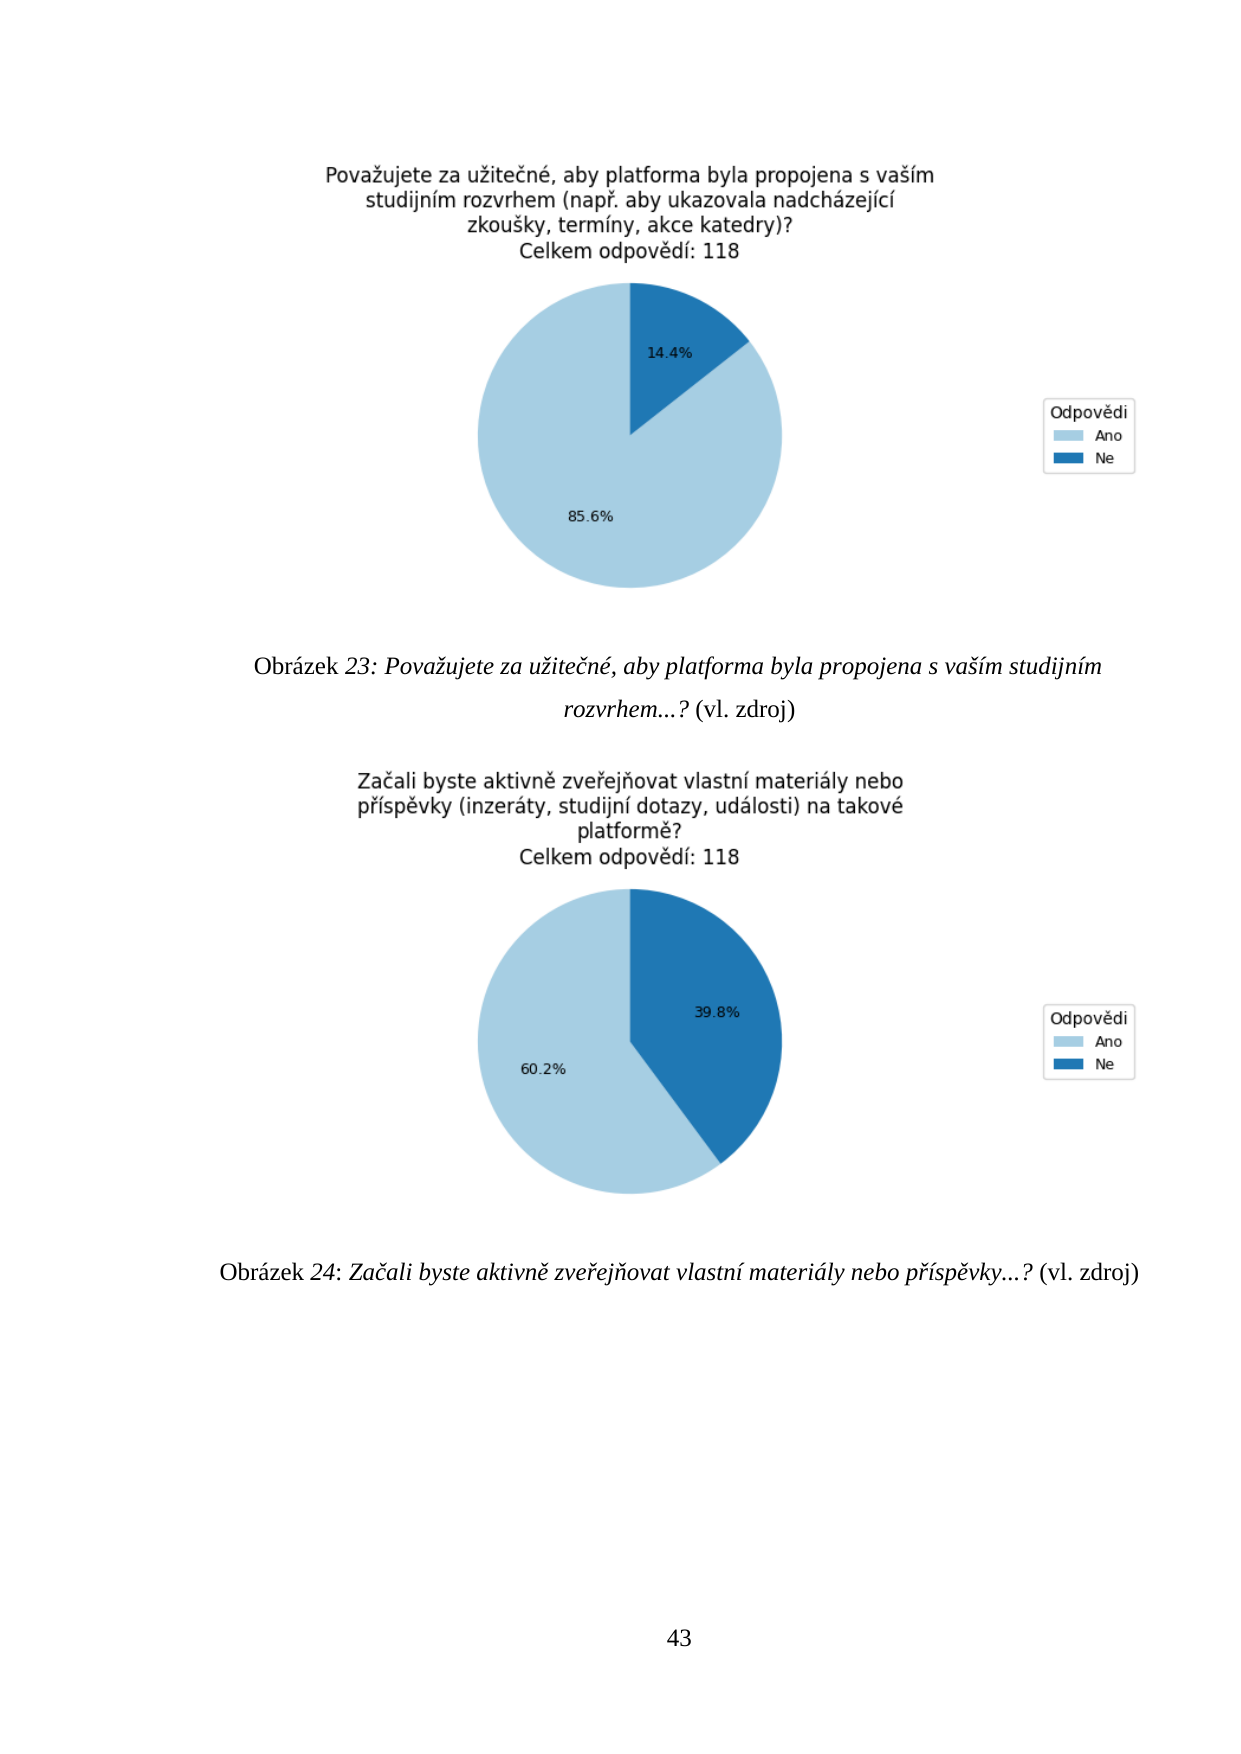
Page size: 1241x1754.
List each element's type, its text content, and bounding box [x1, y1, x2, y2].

text Obrázek 24: Začali byste aktivně zveřejňovat vlastní materiály nebo příspěvky...? (vl. zdroj) [207, 1257, 1152, 1286]
picture [206, 147, 1152, 621]
picture [206, 754, 1152, 1227]
text Obrázek 23: Považujete za užitečné, aby platforma byla propojena s vaším studijním rozvrhem...? (vl. zdroj) [207, 651, 1152, 723]
